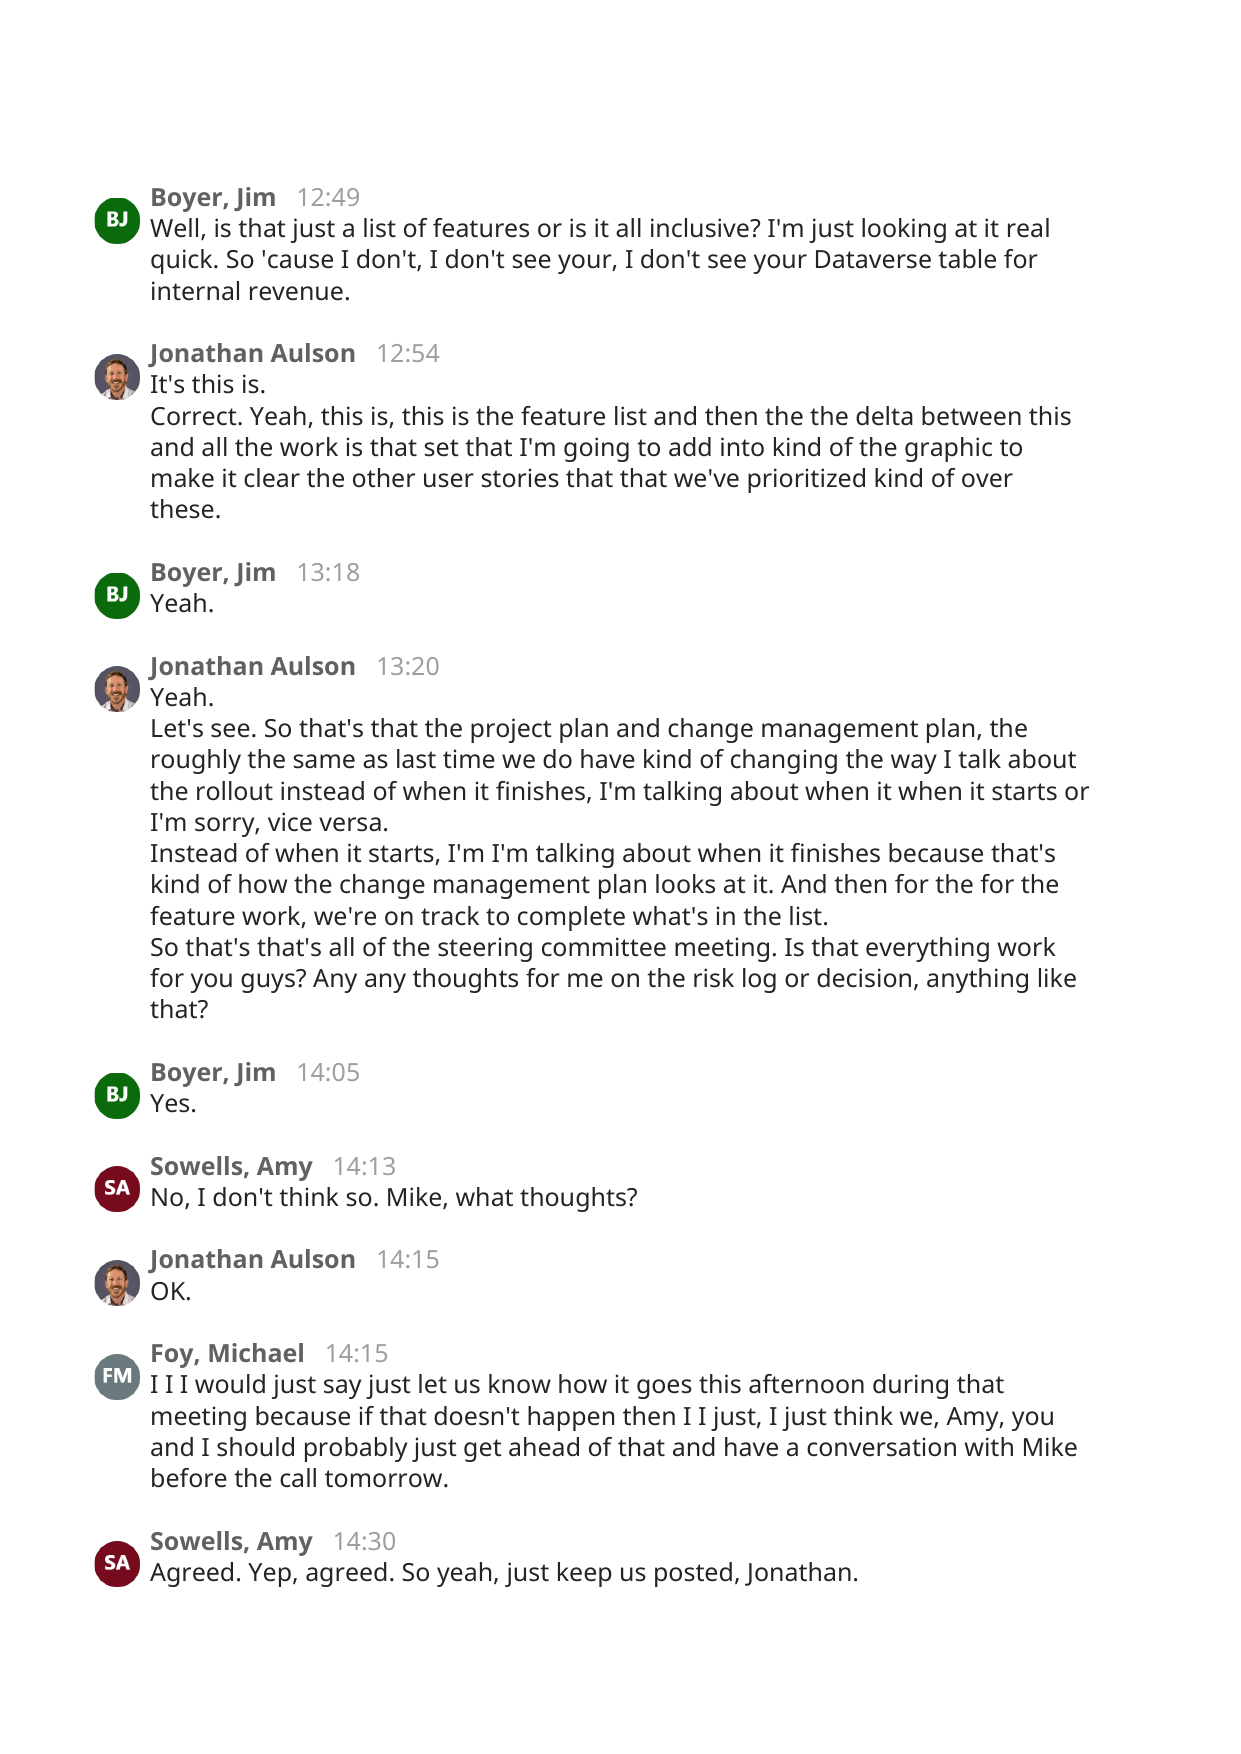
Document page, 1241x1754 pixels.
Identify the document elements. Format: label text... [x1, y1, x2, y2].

text Jonathan Aulson 13:20 Yeah. Let's see. So that's that the project plan and change management plan, the roughly the same as last time we do have kind of changing the way I talk about the rollout instead of when it finishes, I'm talking about when it when it starts or I'm sorry, vice versa. Instead of when it starts, I'm I'm talking about when it finishes because that's kind of how the change management plan looks at it. And then for the for the feature work, we're on track to complete what's in the list. So that's that's all of the steering committee meeting. Is that everything work for you guys? Any any thoughts for me on the risk log or decision, anything like that? [150, 619, 1090, 1025]
picture [94, 666, 140, 712]
text Sowells, Amy 14:13 No, I don't think so. Mike, what thoughts? [150, 1119, 1090, 1212]
text Sowells, Amy 14:30 Agreed. Yep, agreed. So yeah, just keep us posted, Jonathan. [150, 1494, 1090, 1587]
picture [94, 1073, 140, 1119]
text Boyer, Jim 13:18 Yeah. [150, 525, 1090, 619]
picture [94, 354, 140, 400]
text Foy, Michael 14:15 I I I would just say just let us know how it goes this afternoon during that meeting because if that doesn't happen then I I just, I just think we, Amy, you and I should probably just get ahead of that and have a conversation with Mike before the call tomorrow. [150, 1306, 1090, 1494]
picture [94, 1354, 140, 1400]
picture [94, 1260, 140, 1306]
text Jonathan Aulson 12:54 It's this is. Correct. Yeah, this is, this is the feature list and then the the delta between this and all the work is that set that I'm going to add into kind of the graphic to make it clear the other user stories that that we've prioritized kind of over these. [150, 306, 1090, 525]
text Jonathan Aulson 14:15 OK. [150, 1212, 1090, 1306]
picture [94, 198, 140, 244]
text Boyer, Jim 14:05 Yes. [150, 1025, 1090, 1119]
text Boyer, Jim 12:49 Well, is that just a list of features or is it all inclusive? I'm just looking at it real quick. So 'cause I don't, I don't see your, I don't see your Dataverse table for internal revenue. [150, 150, 1090, 306]
picture [94, 1541, 140, 1587]
picture [94, 573, 140, 619]
picture [94, 1166, 140, 1212]
